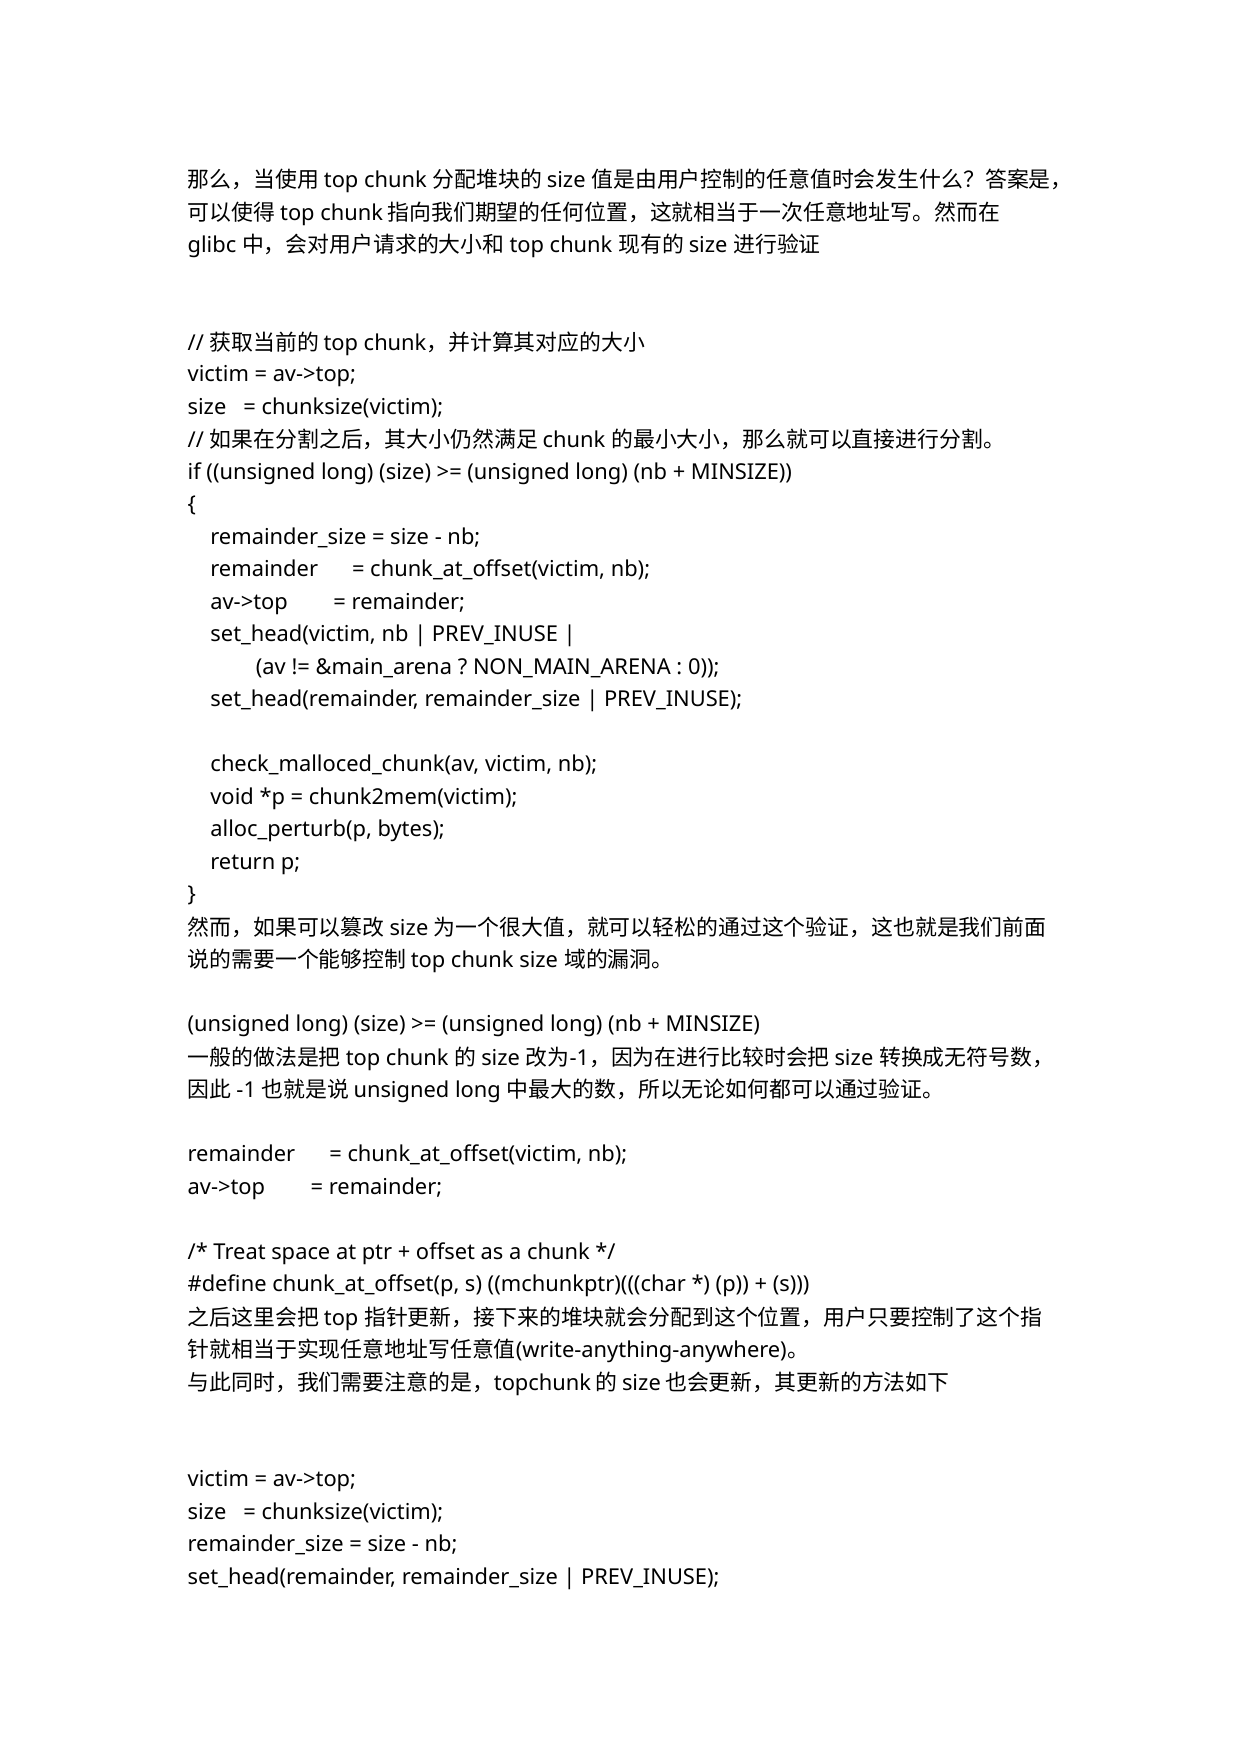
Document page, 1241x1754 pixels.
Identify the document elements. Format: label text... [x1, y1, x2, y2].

text victim = av->top; [187, 1462, 1053, 1494]
text alloc_perturb(p, bytes); [187, 812, 1053, 844]
text set_head(victim, nb | PREV_INUSE | [187, 617, 1053, 649]
text remainder_size = size - nb; [187, 519, 1053, 552]
text av->top = remainder; [187, 1169, 1053, 1202]
text /* Treat space at ptr + offset as a chunk */ [187, 1234, 1053, 1267]
text set_head(remainder, remainder_size | PREV_INUSE); [187, 682, 1053, 714]
text av->top = remainder; [187, 584, 1053, 617]
text size = chunksize(victim); [187, 389, 1053, 422]
text remainder = chunk_at_offset(victim, nb); [187, 1137, 1053, 1169]
text // 如果在分割之后，其大小仍然满足 chunk 的最小大小，那么就可以直接进行分割。 [187, 422, 1053, 454]
text // 获取当前的top chunk，并计算其对应的大小 [187, 324, 1053, 357]
text 与此同时，我们需要注意的是，topchunk的size也会更新，其更新的方法如下 [187, 1364, 1053, 1397]
text set_head(remainder, remainder_size | PREV_INUSE); [187, 1559, 1053, 1592]
text 一般的做法是把 top chunk 的 size 改为-1，因为在进行比较时会把 size 转换成无符号数，因此 -1 也就是说unsigned long 中最大的数，所以无论如何都可以通过验证。 [187, 1039, 1053, 1104]
text #define chunk_at_offset(p, s) ((mchunkptr)(((char *) (p)) + (s))) [187, 1267, 1053, 1299]
text victim = av->top; [187, 357, 1053, 389]
text 然而，如果可以篡改 size 为一个很大值，就可以轻松的通过这个验证，这也就是我们前面说的需要一个能够控制top chunk size 域的漏洞。 [187, 909, 1053, 974]
text remainder_size = size - nb; [187, 1527, 1053, 1559]
text (av != &main_arena ? NON_MAIN_ARENA : 0)); [187, 649, 1053, 682]
text } [187, 877, 1053, 909]
text 之后这里会把 top 指针更新，接下来的堆块就会分配到这个位置，用户只要控制了这个指针就相当于实现任意地址写任意值(write-anything-anywhere)。 [187, 1299, 1053, 1364]
text (unsigned long) (size) >= (unsigned long) (nb + MINSIZE) [187, 1007, 1053, 1039]
text check_malloced_chunk(av, victim, nb); [187, 747, 1053, 779]
text void *p = chunk2mem(victim); [187, 779, 1053, 812]
text size = chunksize(victim); [187, 1494, 1053, 1527]
text return p; [187, 844, 1053, 877]
text 那么，当使用 top chunk 分配堆块的 size 值是由用户控制的任意值时会发生什么？答案是，可以使得 top chunk指向我们期望的任何位置，这就相当于一次任意地址写。然而在 glibc 中，会对用户请求的大小和 top chunk 现有的 size 进行验证 [187, 162, 1053, 259]
text remainder = chunk_at_offset(victim, nb); [187, 552, 1053, 584]
text if ((unsigned long) (size) >= (unsigned long) (nb + MINSIZE)) [187, 454, 1053, 487]
text { [187, 487, 1053, 519]
